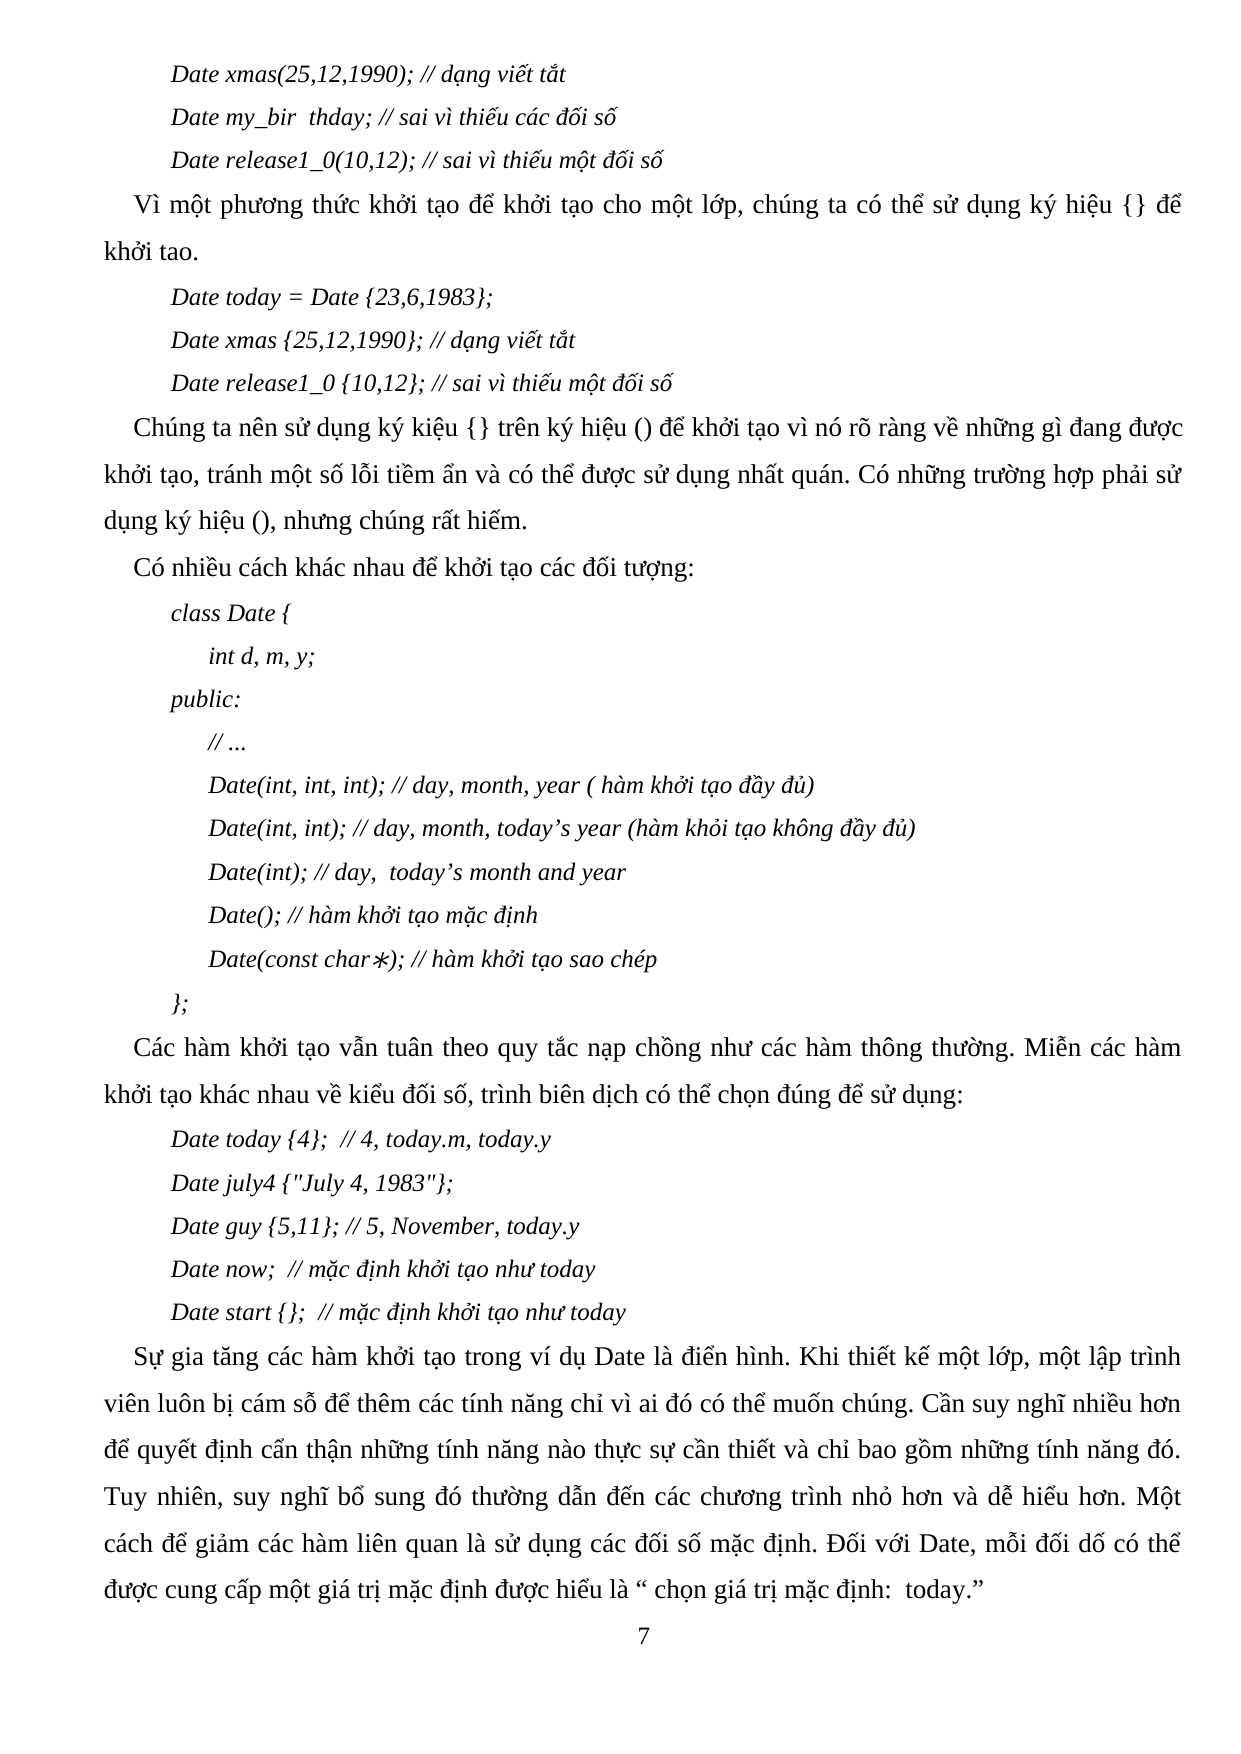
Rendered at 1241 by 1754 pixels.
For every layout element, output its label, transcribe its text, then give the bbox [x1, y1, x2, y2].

text class Date { [141, 598, 1184, 627]
text Chúng ta nên sử dụng ký kiệu {} trên ký hiệu () để khởi tạo vì nó rõ ràng về những gì đang được khởi tạo, tránh một số lỗi tiềm ẩn và có thể được sử dụng nhất quán. Có những trường hợp phải sử dụng ký hiệu (), nhưng chúng rất hiếm. [103, 411, 1184, 536]
text Date(int); // day, today’s month and year [178, 857, 1184, 885]
text }; [141, 988, 1184, 1017]
text int d, m, y; [178, 641, 1184, 670]
text Vì một phương thức khởi tạo để khởi tạo cho một lớp, chúng ta có thể sử dụng ký hiệu {} để khởi tao. [103, 188, 1184, 266]
text Date today {4}; // 4, today.m, today.y [141, 1124, 1184, 1153]
text Date release1_0(10,12); // sai vì thiếu một đối số [141, 145, 1184, 174]
text Date now; // mặc định khởi tạo như today [141, 1254, 1184, 1283]
text Date today = Date {23,6,1983}; [141, 282, 1184, 311]
text Date(int, int, int); // day, month, year ( hàm khởi tạo đầy đủ) [178, 770, 1184, 799]
text Date(int, int); // day, month, today’s year (hàm khỏi tạo không đầy đủ) [178, 813, 1184, 842]
text // ... [178, 727, 1184, 756]
text Date start {}; // mặc định khởi tạo như today [141, 1297, 1184, 1326]
text Các hàm khởi tạo vẫn tuân theo quy tắc nạp chồng như các hàm thông thường. Miễn các hàm khởi tạo khác nhau về kiểu đối số, trình biên dịch có thể chọn đúng để sử dụng: [103, 1031, 1184, 1109]
text Date guy {5,11}; // 5, November, today.y [141, 1211, 1184, 1239]
text Date july4 {"July 4, 1983"}; [141, 1168, 1184, 1196]
text Date my_bir thday; // sai vì thiếu các đối số [141, 102, 1184, 131]
text public: [141, 684, 1184, 713]
text Date release1_0 {10,12}; // sai vì thiếu một đối số [141, 368, 1184, 397]
text Date xmas {25,12,1990}; // dạng viết tắt [141, 325, 1184, 354]
text Date xmas(25,12,1990); // dạng viết tắt [141, 59, 1184, 88]
text Có nhiều cách khác nhau để khởi tạo các đối tượng: [103, 551, 1184, 582]
text Date(); // hàm khởi tạo mặc định [178, 900, 1184, 928]
text Sự gia tăng các hàm khởi tạo trong ví dụ Date là điển hình. Khi thiết kế một lớp, một lập trình viên luôn bị cám sỗ để thêm các tính năng chỉ vì ai đó có thể muốn chúng. Cần suy nghĩ nhiều hơn để quyết định cẩn thận những tính năng nào thực sự cần thiết và chỉ bao gồm những tính năng đó. Tuy nhiên, suy nghĩ bổ sung đó thường dẫn đến các chương trình nhỏ hơn và dễ hiểu hơn. Một cách để giảm các hàm liên quan là sử dụng các đối số mặc định. Đối với Date, mỗi đối dố có thể được cung cấp một giá trị mặc định được hiểu là “ chọn giá trị mặc định: today.” [103, 1340, 1184, 1605]
text Date(const char∗); // hàm khởi tạo sao chép [178, 943, 1184, 973]
